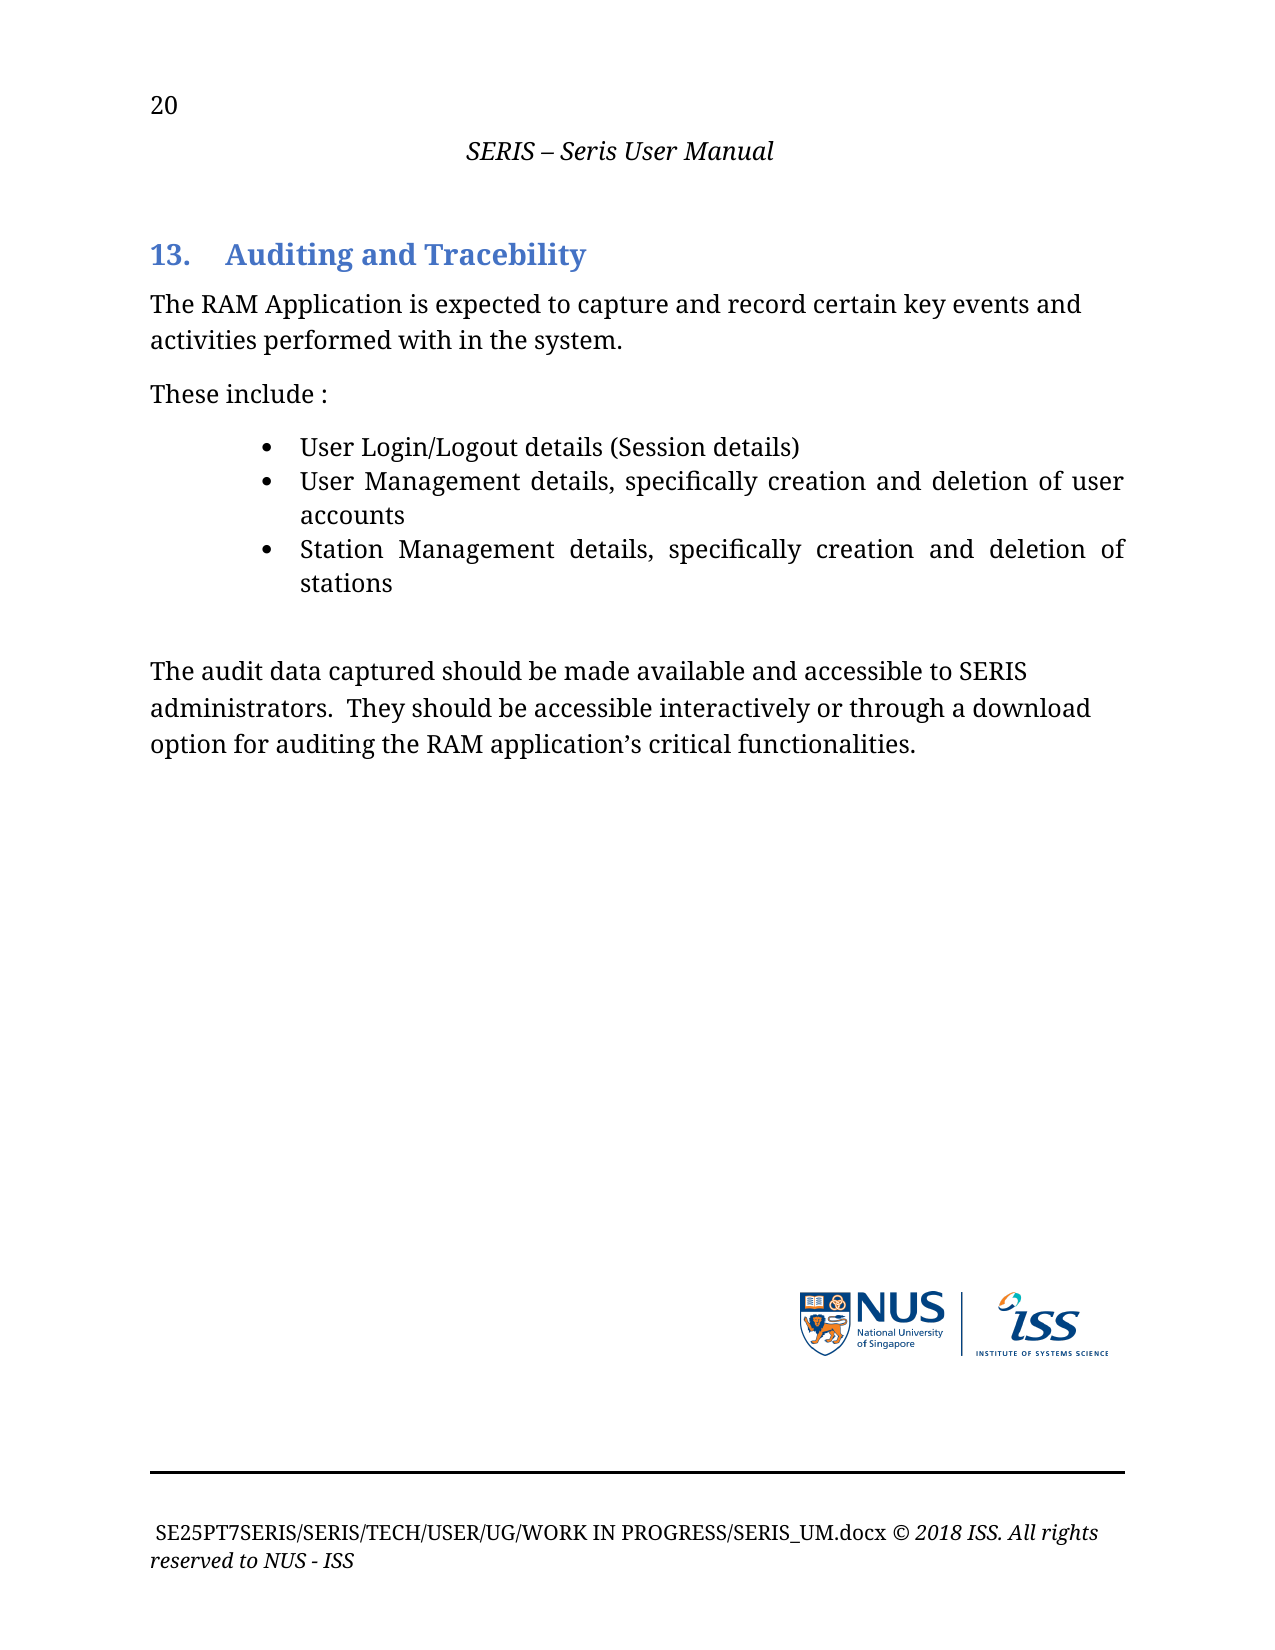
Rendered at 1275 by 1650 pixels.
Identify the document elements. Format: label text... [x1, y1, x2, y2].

text The audit data captured should be made available and accessible to SERIS administrators. They should be accessible interactively or through a download option for auditing the RAM application’s critical functionalities. [150, 654, 1125, 761]
picture [961, 1291, 1108, 1356]
subtitle Auditing and Tracebility [150, 234, 1125, 274]
text The RAM Application is expected to capture and record certain key events and activities performed with in the system. [150, 286, 1125, 357]
list User Management details, specifically creation and deletion of user accounts [262, 464, 1125, 532]
list Station Management details, specifically creation and deletion of stations [262, 532, 1125, 600]
picture [799, 1291, 956, 1356]
list User Login/Logout details (Session details) [262, 430, 1125, 464]
text These include : [150, 376, 1125, 411]
